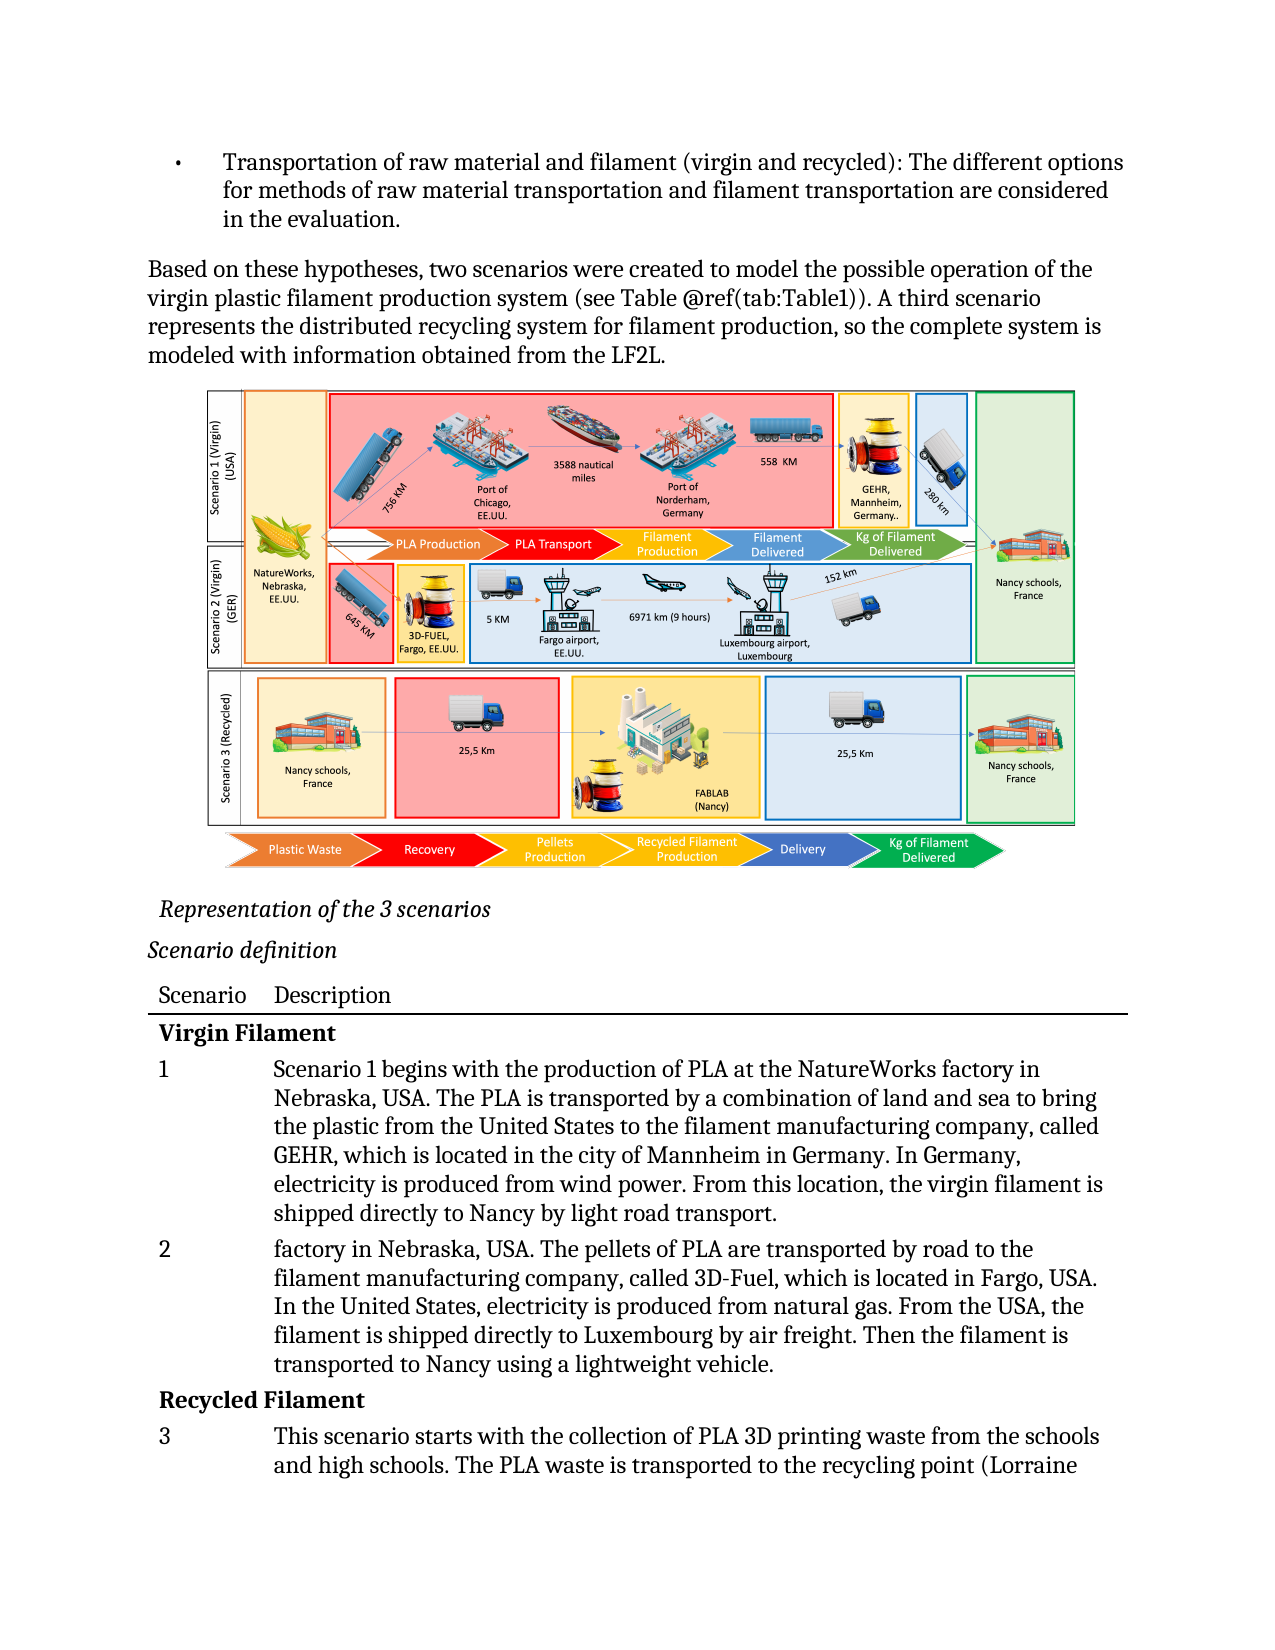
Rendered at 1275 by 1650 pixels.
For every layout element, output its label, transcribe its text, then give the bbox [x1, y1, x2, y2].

table_cell 1 [148, 1051, 262, 1231]
table_header Representation of the 3 scenarios [148, 389, 1127, 936]
table_cell 2 [148, 1231, 262, 1382]
table_cell factory in Nebraska, USA. The pellets of PLA are transported by road to the filament manufacturing company, called 3D-Fuel, which is located in Fargo, USA. In the United States, electricity is produced from natural gas. From the USA, the filament is shipped directly to Luxembourg by air freight. Then the filament is transported to Nancy using a lightweight vehicle. [263, 1231, 1127, 1382]
picture [200, 388, 1075, 874]
list Transportation of raw material and filament (virgin and recycled): The different options for methods of raw material transportation and filament transportation are considered in the evaluation. [173, 148, 1127, 234]
text Based on these hypotheses, two scenarios were created to model the possible operation of the virgin plastic filament production system (see Table @ref(tab:Table1)). A third scenario represents the distributed recycling system for filament production, so the complete system is modeled with information obtained from the LF2L. [148, 255, 1127, 370]
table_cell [263, 1419, 1127, 1480]
text Scenario definition [148, 936, 1127, 964]
table_cell Scenario 1 begins with the production of PLA at the NatureWorks factory in Nebraska, USA. The PLA is transported by a combination of land and sea to bring the plastic from the United States to the filament manufacturing company, called GEHR, which is located in the city of Mannheim in Germany. In Germany, electricity is produced from wind power. From this location, the virgin filament is shipped directly to Nancy by light road transport. [263, 1051, 1127, 1231]
table_cell 3 [148, 1419, 262, 1480]
table_header Scenario [148, 977, 262, 1013]
table_cell Recycled Filament [148, 1382, 1127, 1418]
table_cell Virgin Filament [148, 1015, 1127, 1051]
table_header Description [263, 977, 1127, 1013]
